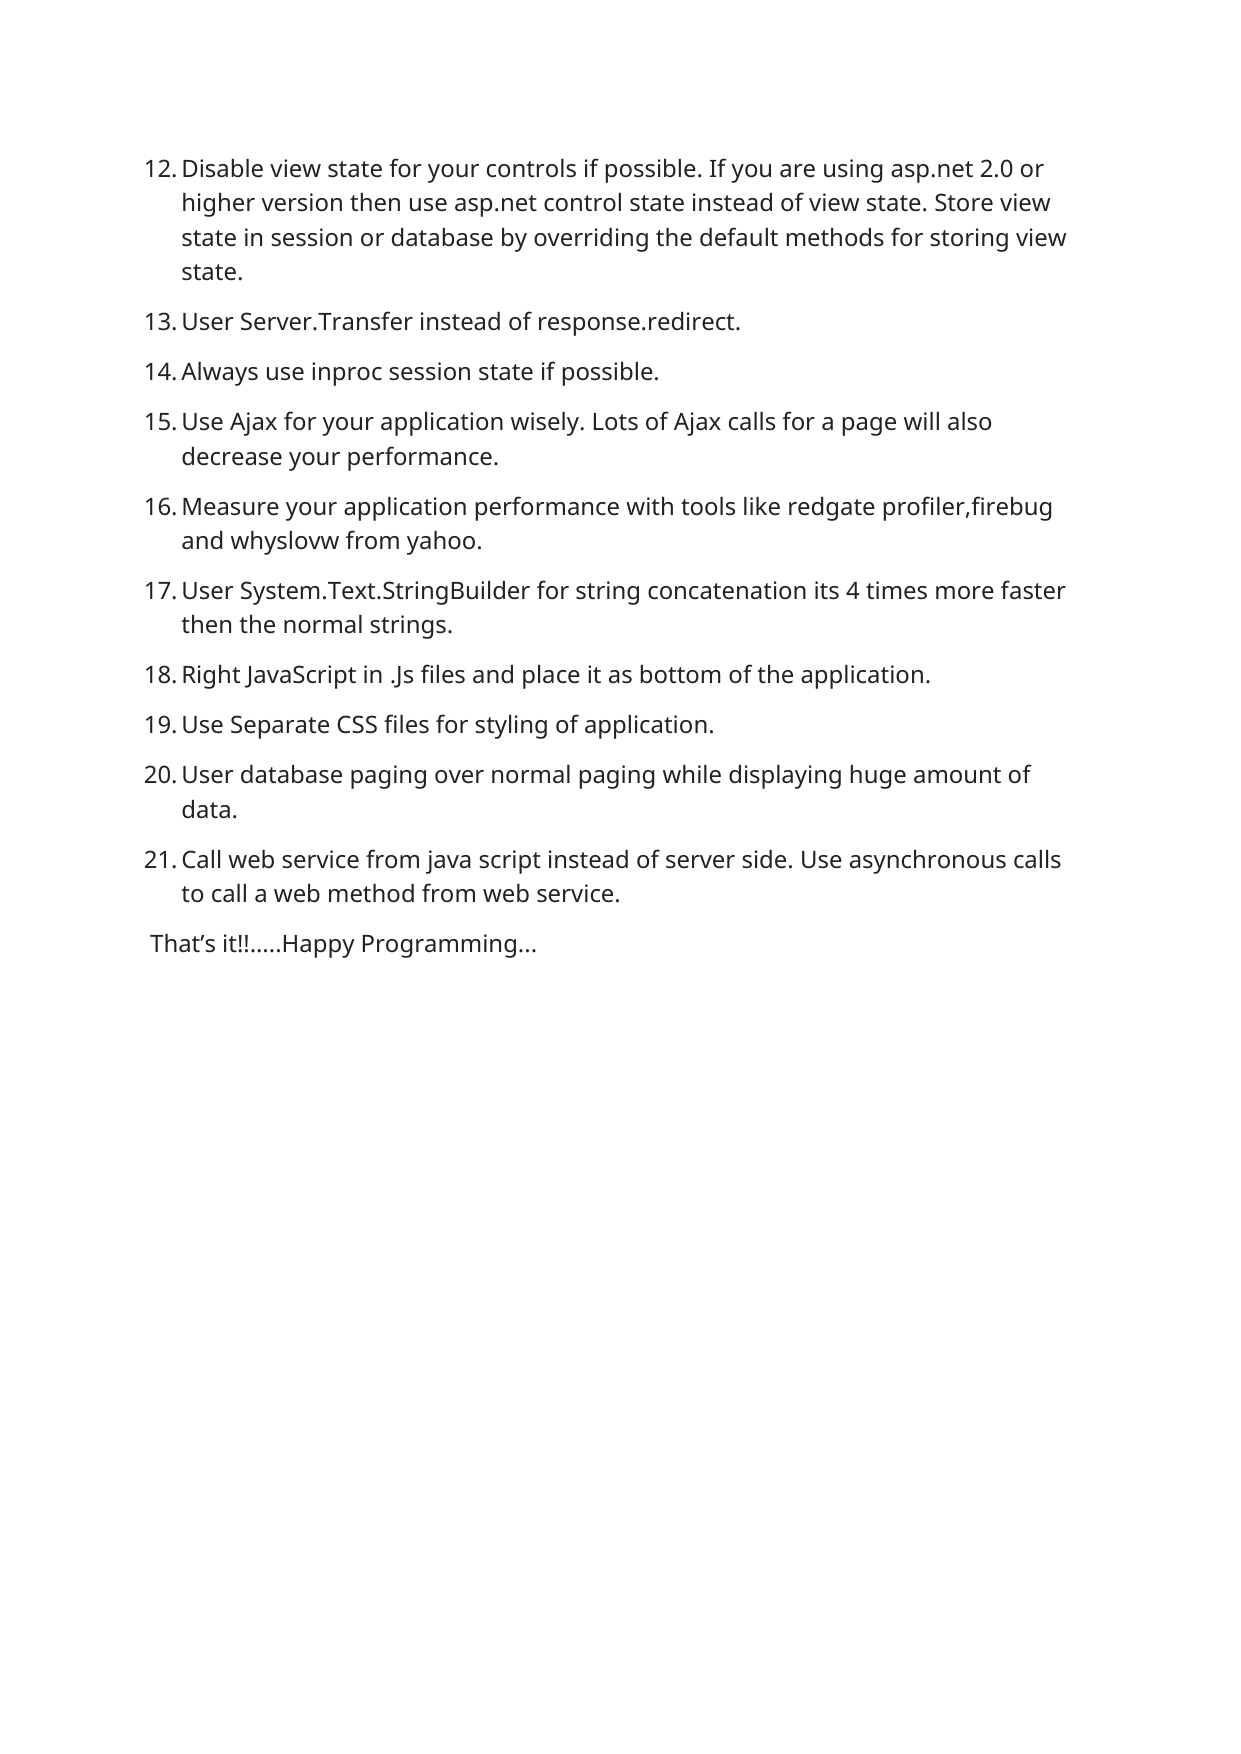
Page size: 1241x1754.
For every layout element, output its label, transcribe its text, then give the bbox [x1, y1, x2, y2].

list Use Ajax for your application wisely. Lots of Ajax calls for a page will also decrease your performance. [144, 403, 1090, 472]
list User System.Text.StringBuilder for string concatenation its 4 times more faster then the normal strings. [144, 572, 1090, 641]
list Use Separate CSS files for styling of application. [144, 706, 1090, 741]
text That’s it!!…..Happy Programming... [150, 925, 1090, 959]
list Disable view state for your controls if possible. If you are using asp.net 2.0 or higher version then use asp.net control state instead of view state. Store view state in session or database by overriding the default methods for storing view state. [144, 150, 1090, 287]
list Call web service from java script instead of server side. Use asynchronous calls to call a web method from web service. [144, 841, 1090, 909]
list Always use inproc session state if possible. [144, 353, 1090, 387]
list User database paging over normal paging while displaying huge amount of data. [144, 756, 1090, 825]
list User Server.Transfer instead of response.redirect. [144, 303, 1090, 337]
list Measure your application performance with tools like redgate profiler,firebug and whyslovw from yahoo. [144, 487, 1090, 556]
list Right JavaScript in .Js files and place it as bottom of the application. [144, 656, 1090, 691]
